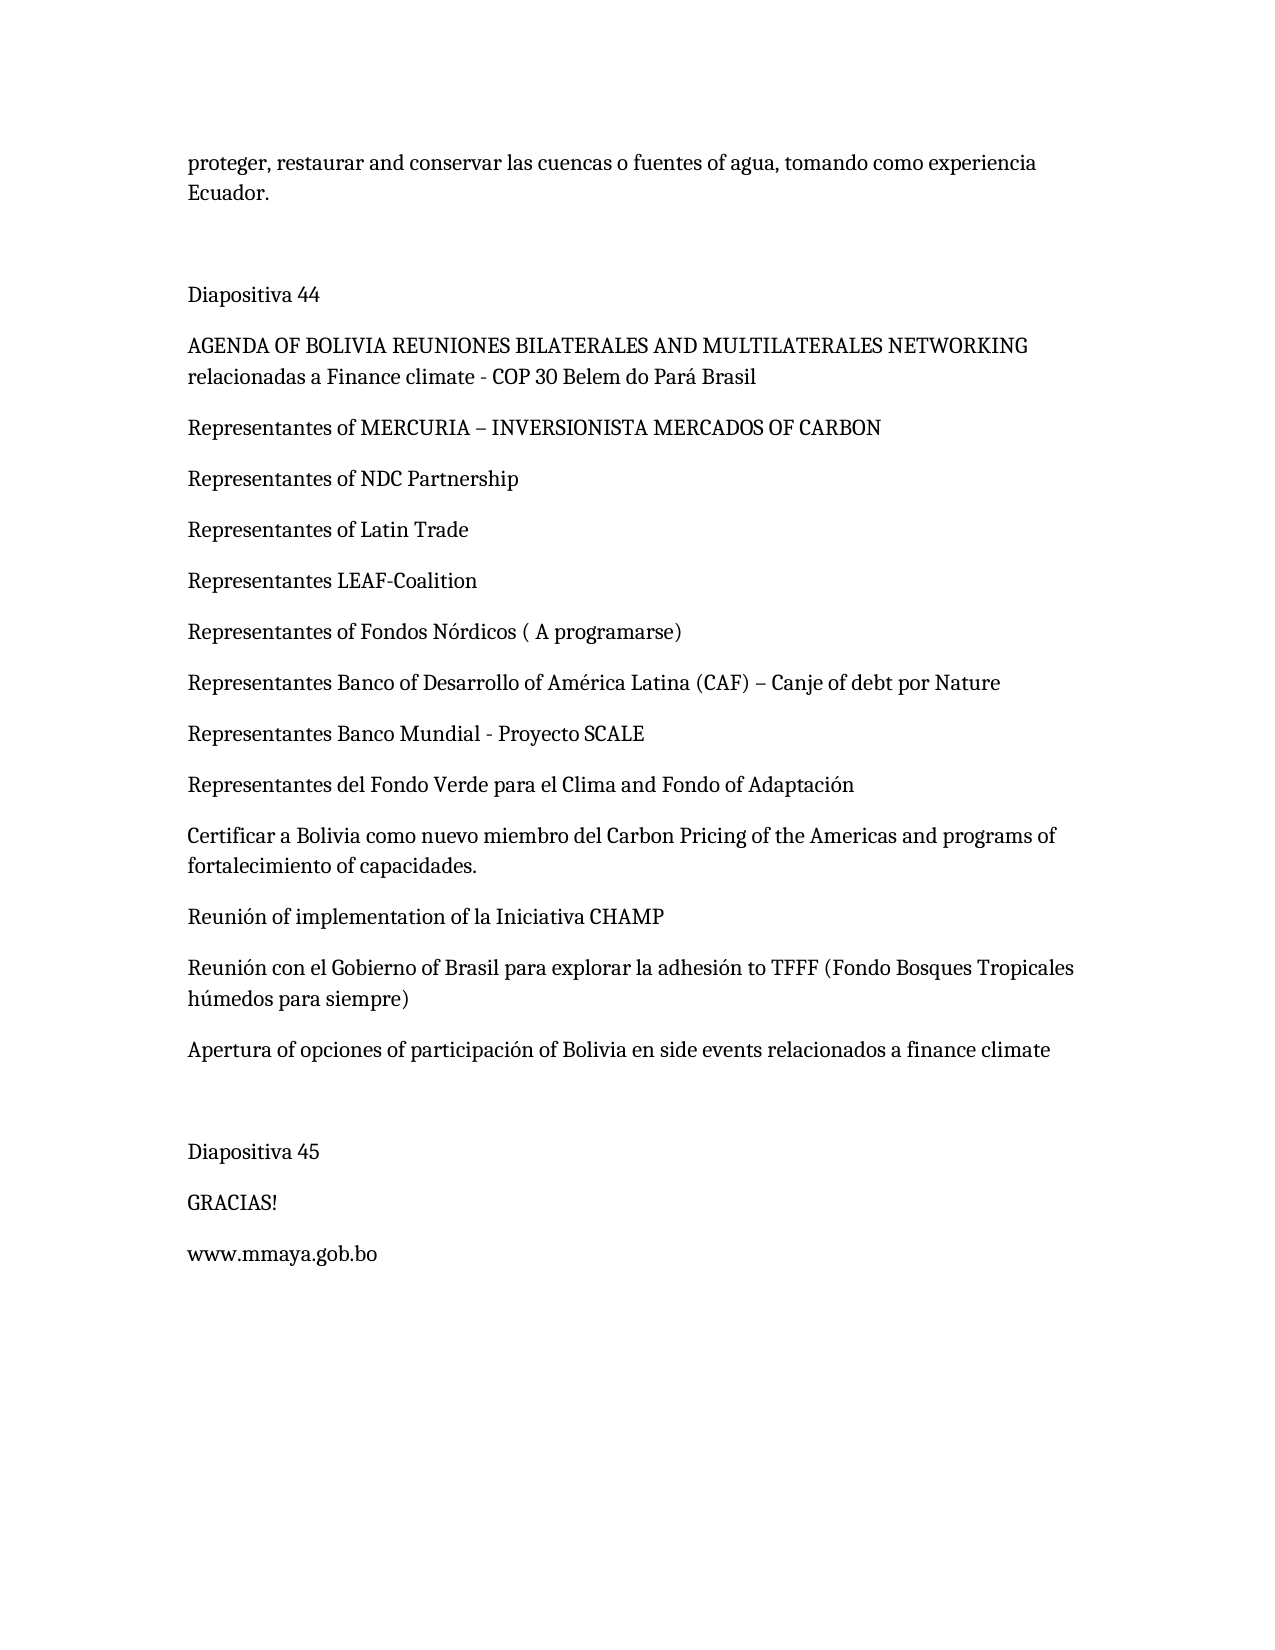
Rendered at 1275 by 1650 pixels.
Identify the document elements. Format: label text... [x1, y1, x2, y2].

text www.mmaya.gob.bo [187, 1241, 1087, 1267]
text Certificar a Bolivia como nuevo miembro del Carbon Pricing of the Americas and programs of fortalecimiento of capacidades. [187, 823, 1087, 879]
text Representantes of MERCURIA – INVERSIONISTA MERCADOS OF CARBON [187, 414, 1087, 441]
text AGENDA OF BOLIVIA REUNIONES BILATERALES AND MULTILATERALES NETWORKING relacionadas a Finance climate - COP 30 Belem do Pará Brasil [187, 333, 1087, 390]
text Reunión of implementation of la Iniciativa CHAMP [187, 904, 1087, 931]
text Reunión con el Gobierno of Brasil para explorar la adhesión to TFFF (Fondo Bosques Tropicales húmedos para siempre) [187, 955, 1087, 1012]
text Representantes del Fondo Verde para el Clima and Fondo of Adaptación [187, 772, 1087, 798]
text Representantes of Latin Trade [187, 517, 1087, 543]
text Representantes of Fondos Nórdicos ( A programarse) [187, 619, 1087, 645]
text GRACIAS! [187, 1189, 1087, 1216]
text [187, 150, 1087, 207]
text Representantes Banco Mundial - Proyecto SCALE [187, 721, 1087, 747]
text Representantes Banco of Desarrollo of América Latina (CAF) – Canje of debt por Nature [187, 670, 1087, 696]
text Representantes of NDC Partnership [187, 466, 1087, 492]
text Representantes LEAF-Coalition [187, 568, 1087, 594]
text Apertura of opciones of participación of Bolivia en side events relacionados a finance climate [187, 1036, 1087, 1063]
text Diapositiva 44 [187, 282, 1087, 309]
text Diapositiva 45 [187, 1138, 1087, 1165]
